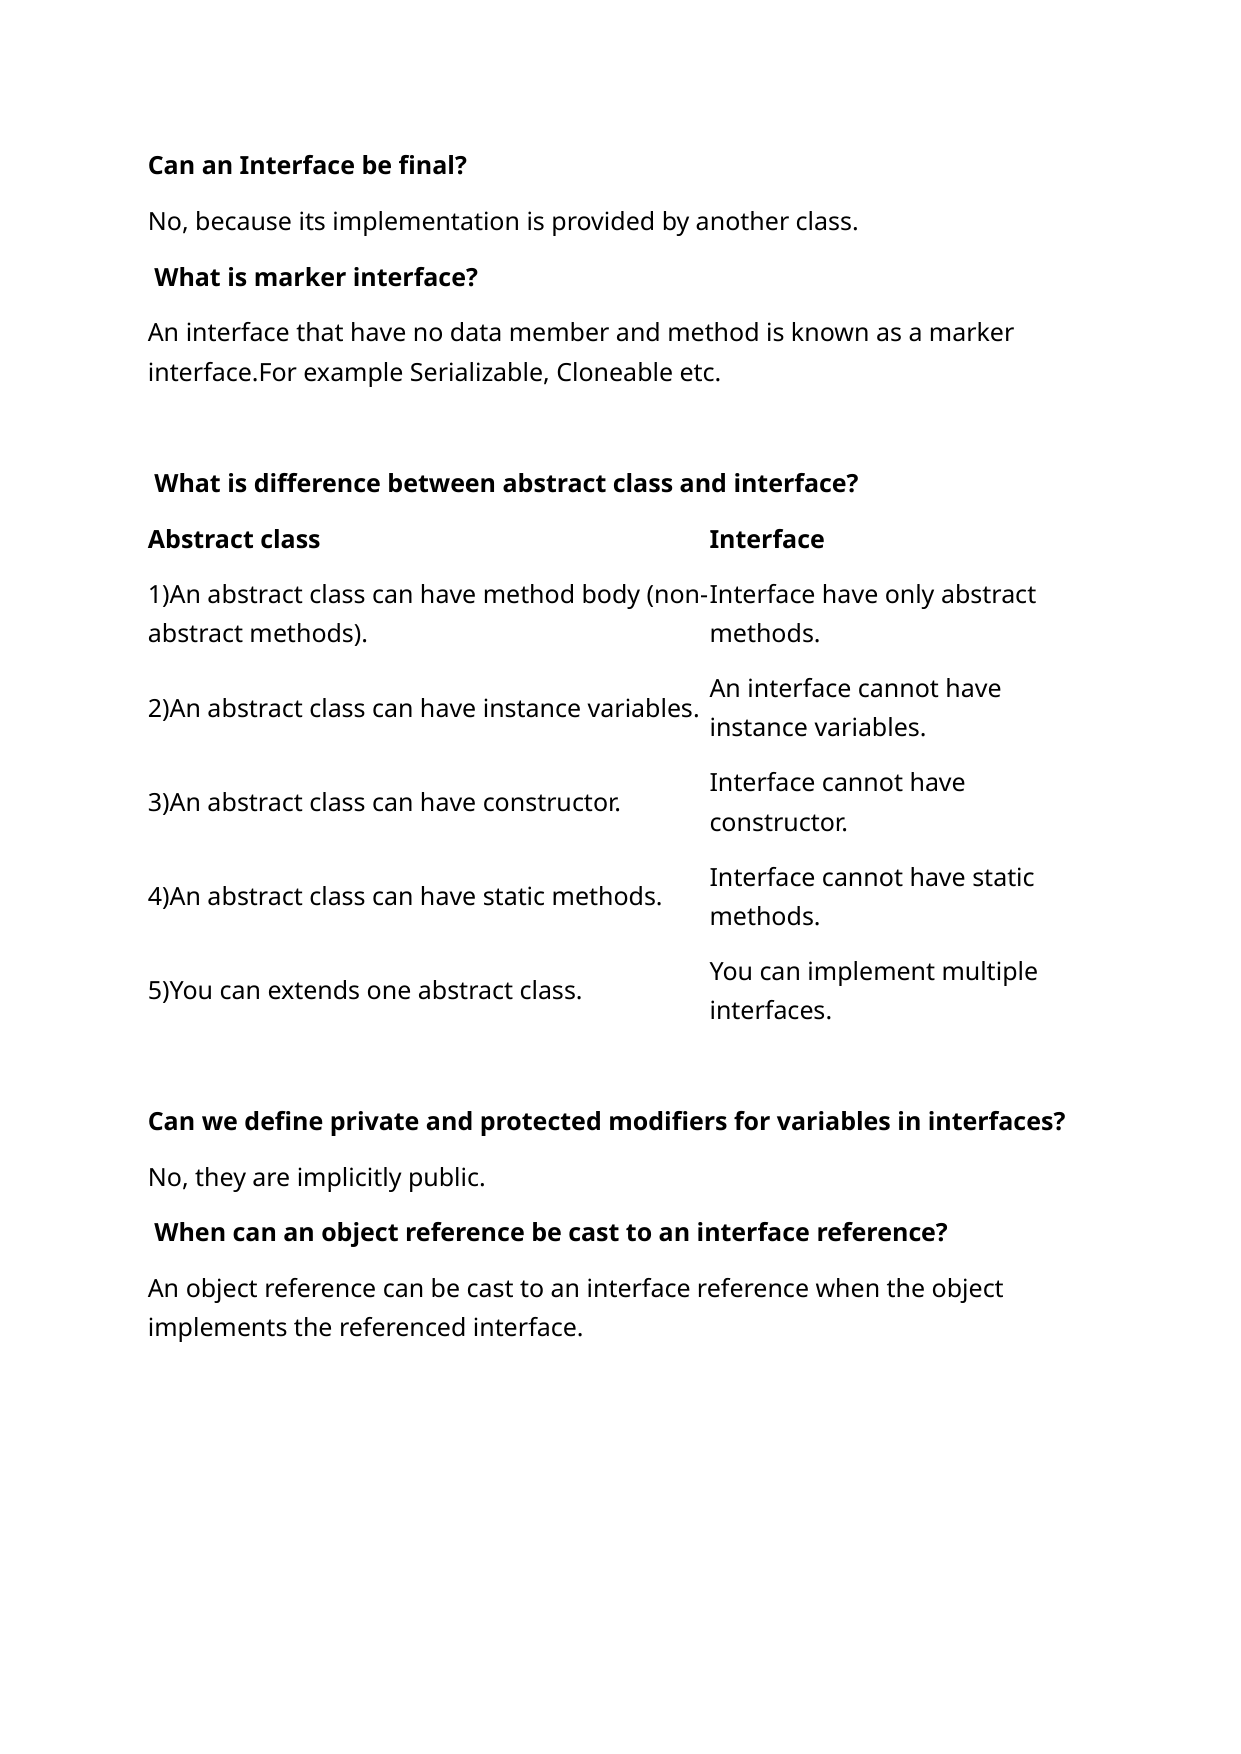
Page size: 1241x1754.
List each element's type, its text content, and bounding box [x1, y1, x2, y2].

table_header Interface [709, 522, 1093, 577]
text No, they are implicitly public. [148, 1159, 1093, 1193]
text What is marker interface? [148, 259, 1093, 293]
table_cell 3)An abstract class can have constructor. [148, 765, 709, 859]
table_cell 4)An abstract class can have static methods. [148, 859, 709, 953]
text An interface that have no data member and method is known as a marker interface.For example Serializable, Cloneable etc. [148, 315, 1093, 388]
table_cell Interface cannot have static methods. [709, 859, 1093, 953]
text Can we define private and protected modifiers for variables in interfaces? [148, 1103, 1093, 1137]
table_cell 5)You can extends one abstract class. [148, 954, 709, 1048]
text No, because its implementation is provided by another class. [148, 203, 1093, 237]
table_cell An interface cannot have instance variables. [709, 671, 1093, 765]
table_cell 1)An abstract class can have method body (non-abstract methods). [148, 577, 709, 671]
table_cell You can implement multiple interfaces. [709, 954, 1093, 1048]
table_cell Interface cannot have constructor. [709, 765, 1093, 859]
table_cell 2)An abstract class can have instance variables. [148, 671, 709, 765]
text What is difference between abstract class and interface? [148, 466, 1093, 500]
table_cell Interface have only abstract methods. [709, 577, 1093, 671]
text An object reference can be cast to an interface reference when the object implements the referenced interface. [148, 1271, 1093, 1344]
table_header Abstract class [148, 522, 709, 577]
text When can an object reference be cast to an interface reference? [148, 1215, 1093, 1249]
text Can an Interface be final? [148, 148, 1093, 182]
